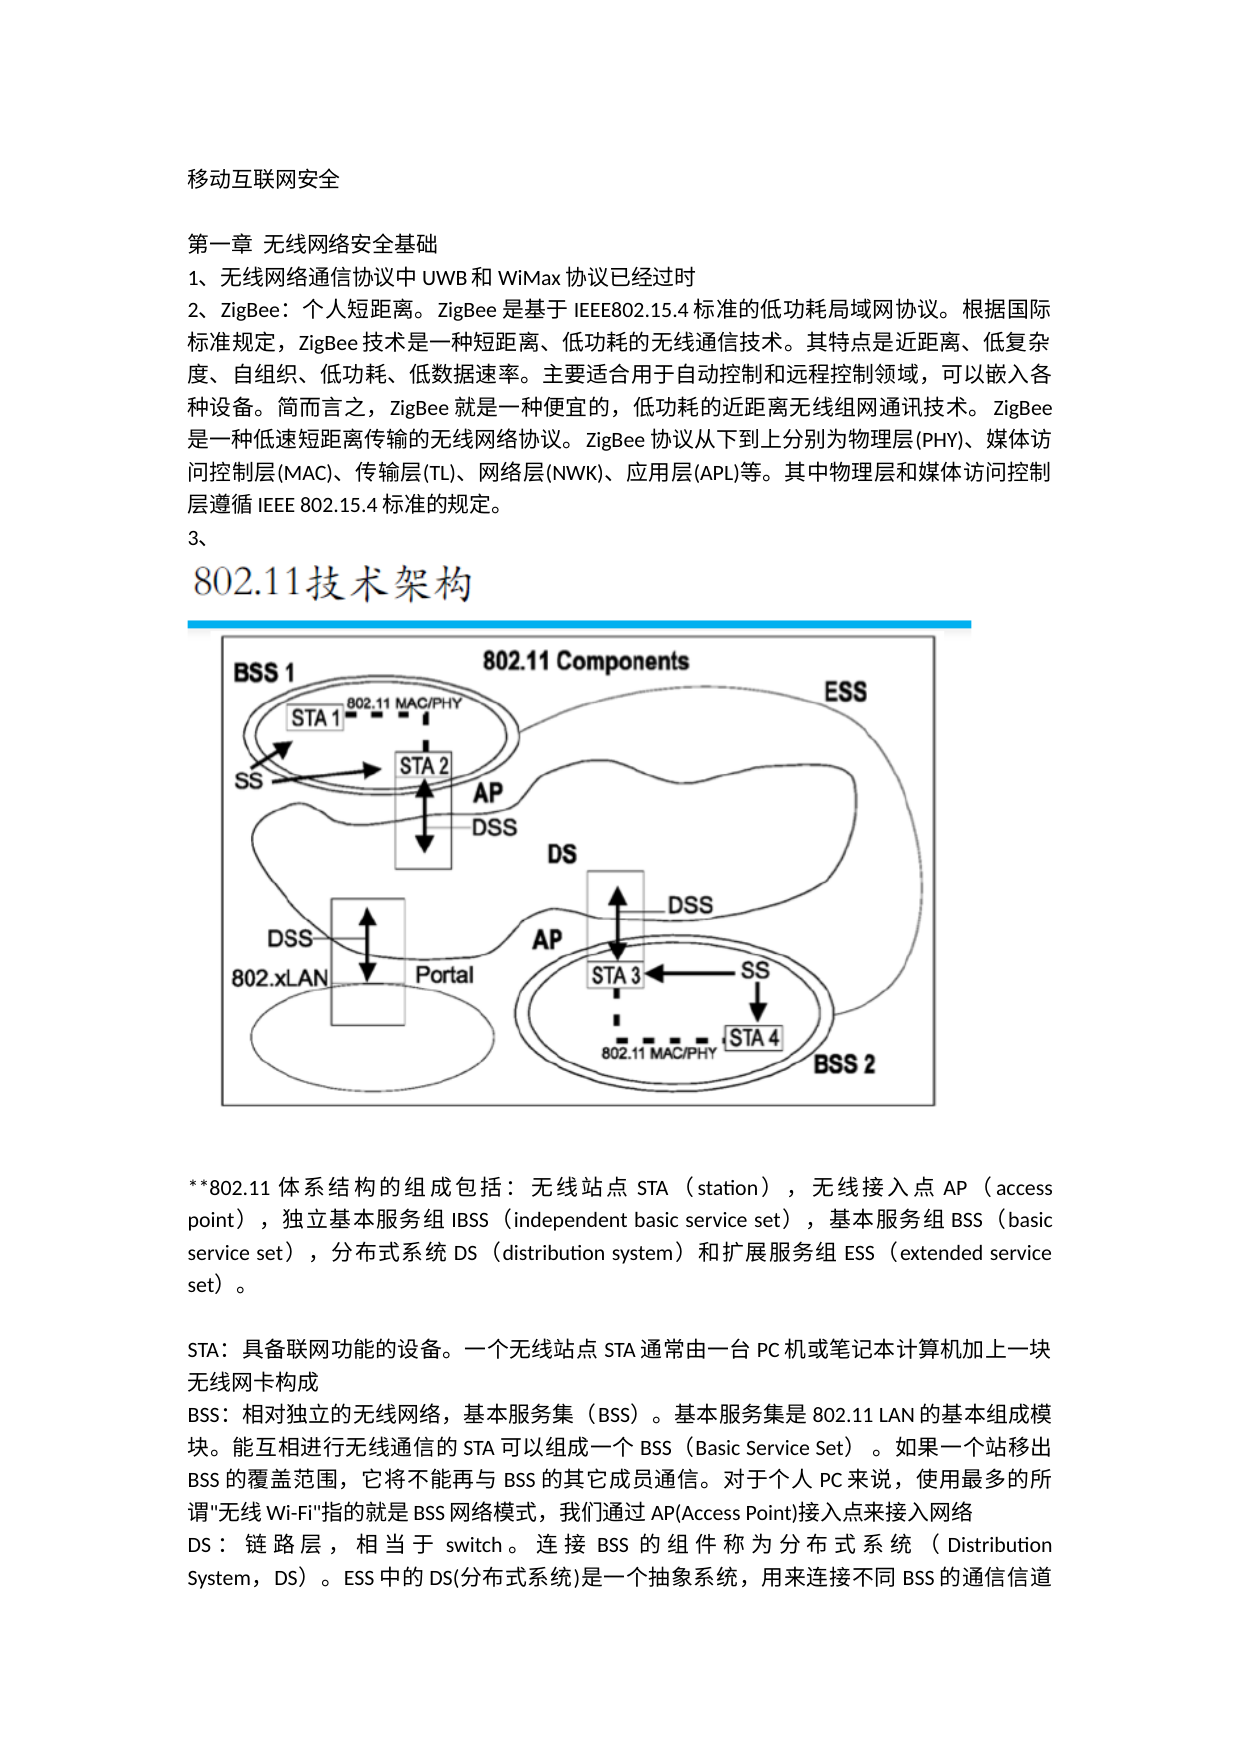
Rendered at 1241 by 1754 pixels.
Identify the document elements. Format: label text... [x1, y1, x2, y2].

list 3、 [187, 519, 1053, 552]
list 无线网络安全基础 [187, 227, 1053, 259]
list **802.11体系结构的组成包括：无线站点STA（station），无线接入点AP（access point），独立基本服务组IBSS（independent basic service set），基本服务组BSS（basic service set），分布式系统DS（distribution system）和扩展服务组ESS（extended service set）。 [187, 1169, 1053, 1299]
picture [187, 552, 972, 620]
picture [187, 629, 972, 1138]
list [187, 1527, 1053, 1592]
list BSS：相对独立的无线网络，基本服务集（BSS）。基本服务集是802.11 LAN的基本组成模块。能互相进行无线通信的STA可以组成一个BSS（Basic Service Set） 。如果一个站移出BSS的覆盖范围，它将不能再与BSS的其它成员通信。对于个人PC来说，使用最多的所谓"无线Wi-Fi"指的就是BSS网络模式，我们通过AP(Access Point)接入点来接入网络 [187, 1397, 1053, 1527]
list ZigBee：个人短距离。ZigBee是基于IEEE802.15.4标准的低功耗局域网协议。根据国际标准规定，ZigBee技术是一种短距离、低功耗的无线通信技术。其特点是近距离、低复杂度、自组织、低功耗、低数据速率。主要适合用于自动控制和远程控制领域，可以嵌入各种设备。简而言之，ZigBee就是一种便宜的，低功耗的近距离无线组网通讯技术。ZigBee是一种低速短距离传输的无线网络协议。ZigBee协议从下到上分别为物理层(PHY)、媒体访问控制层(MAC)、传输层(TL)、网络层(NWK)、应用层(APL)等。其中物理层和媒体访问控制层遵循IEEE 802.15.4标准的规定。 [187, 292, 1053, 519]
text 移动互联网安全 [187, 162, 1053, 194]
list 无线网络通信协议中UWB和WiMax协议已经过时 [187, 259, 1053, 292]
list STA：具备联网功能的设备。一个无线站点STA通常由一台PC机或笔记本计算机加上一块无线网卡构成 [187, 1332, 1053, 1397]
